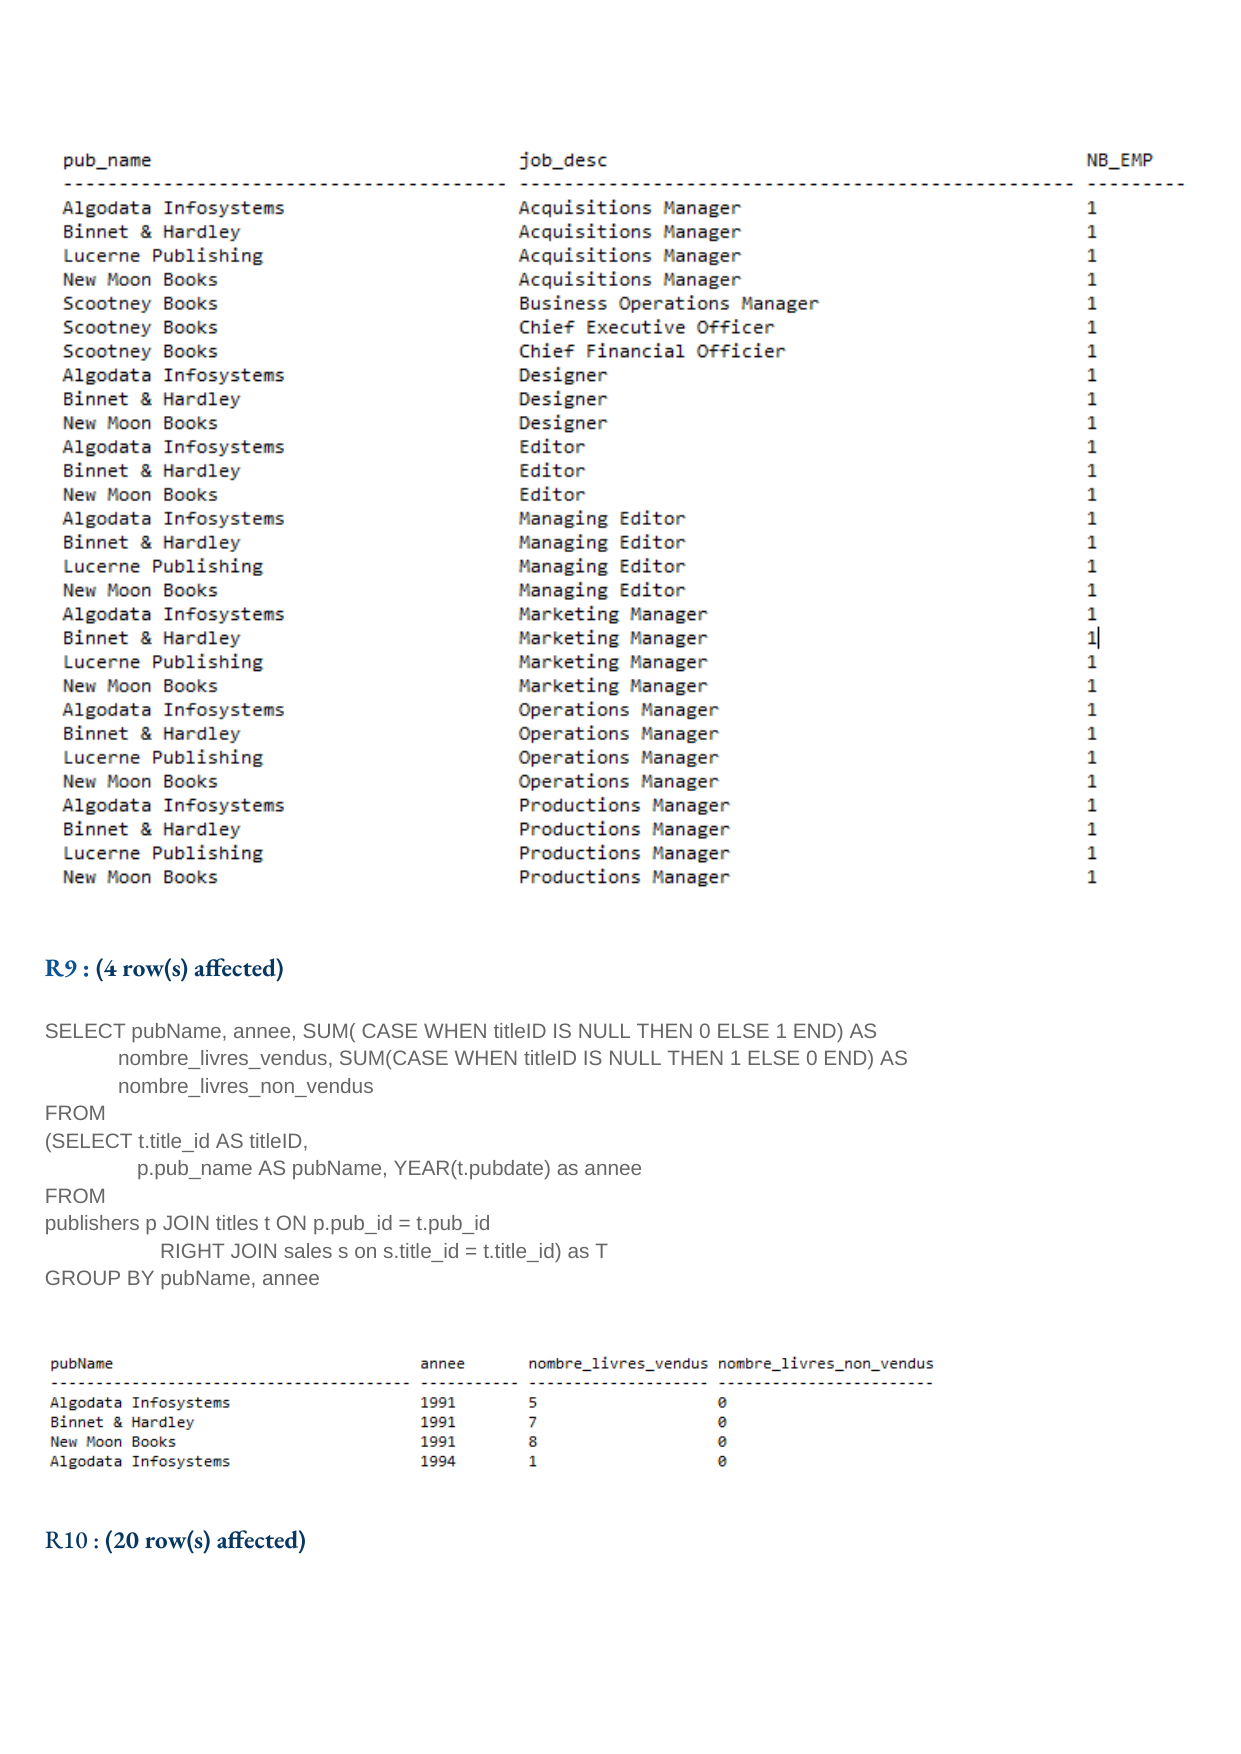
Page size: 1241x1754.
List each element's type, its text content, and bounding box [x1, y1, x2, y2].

text (SELECT t.title_id AS titleID, [44, 1129, 1090, 1153]
text R10 : (20 row(s) affected) [44, 1523, 1090, 1556]
text p.pub_name AS pubName, YEAR(t.pubdate) as annee [44, 1156, 1090, 1180]
text GROUP BY pubName, annee [44, 1266, 1090, 1290]
text FROM [44, 1184, 1090, 1208]
picture [44, 150, 1187, 893]
text publishers p JOIN titles t ON p.pub_id = t.pub_id [44, 1211, 1090, 1235]
picture [44, 1354, 985, 1490]
text FROM [44, 1101, 1090, 1125]
text R9 : (4 row(s) affected) [44, 951, 1090, 984]
text RIGHT JOIN sales s on s.title_id = t.title_id) as T [44, 1239, 1090, 1263]
text SELECT pubName, annee, SUM( CASE WHEN titleID IS NULL THEN 0 ELSE 1 END) AS nombre_livres_vendus, SUM(CASE WHEN titleID IS NULL THEN 1 ELSE 0 END) AS nombre_livres_non_vendus [44, 1019, 1090, 1098]
